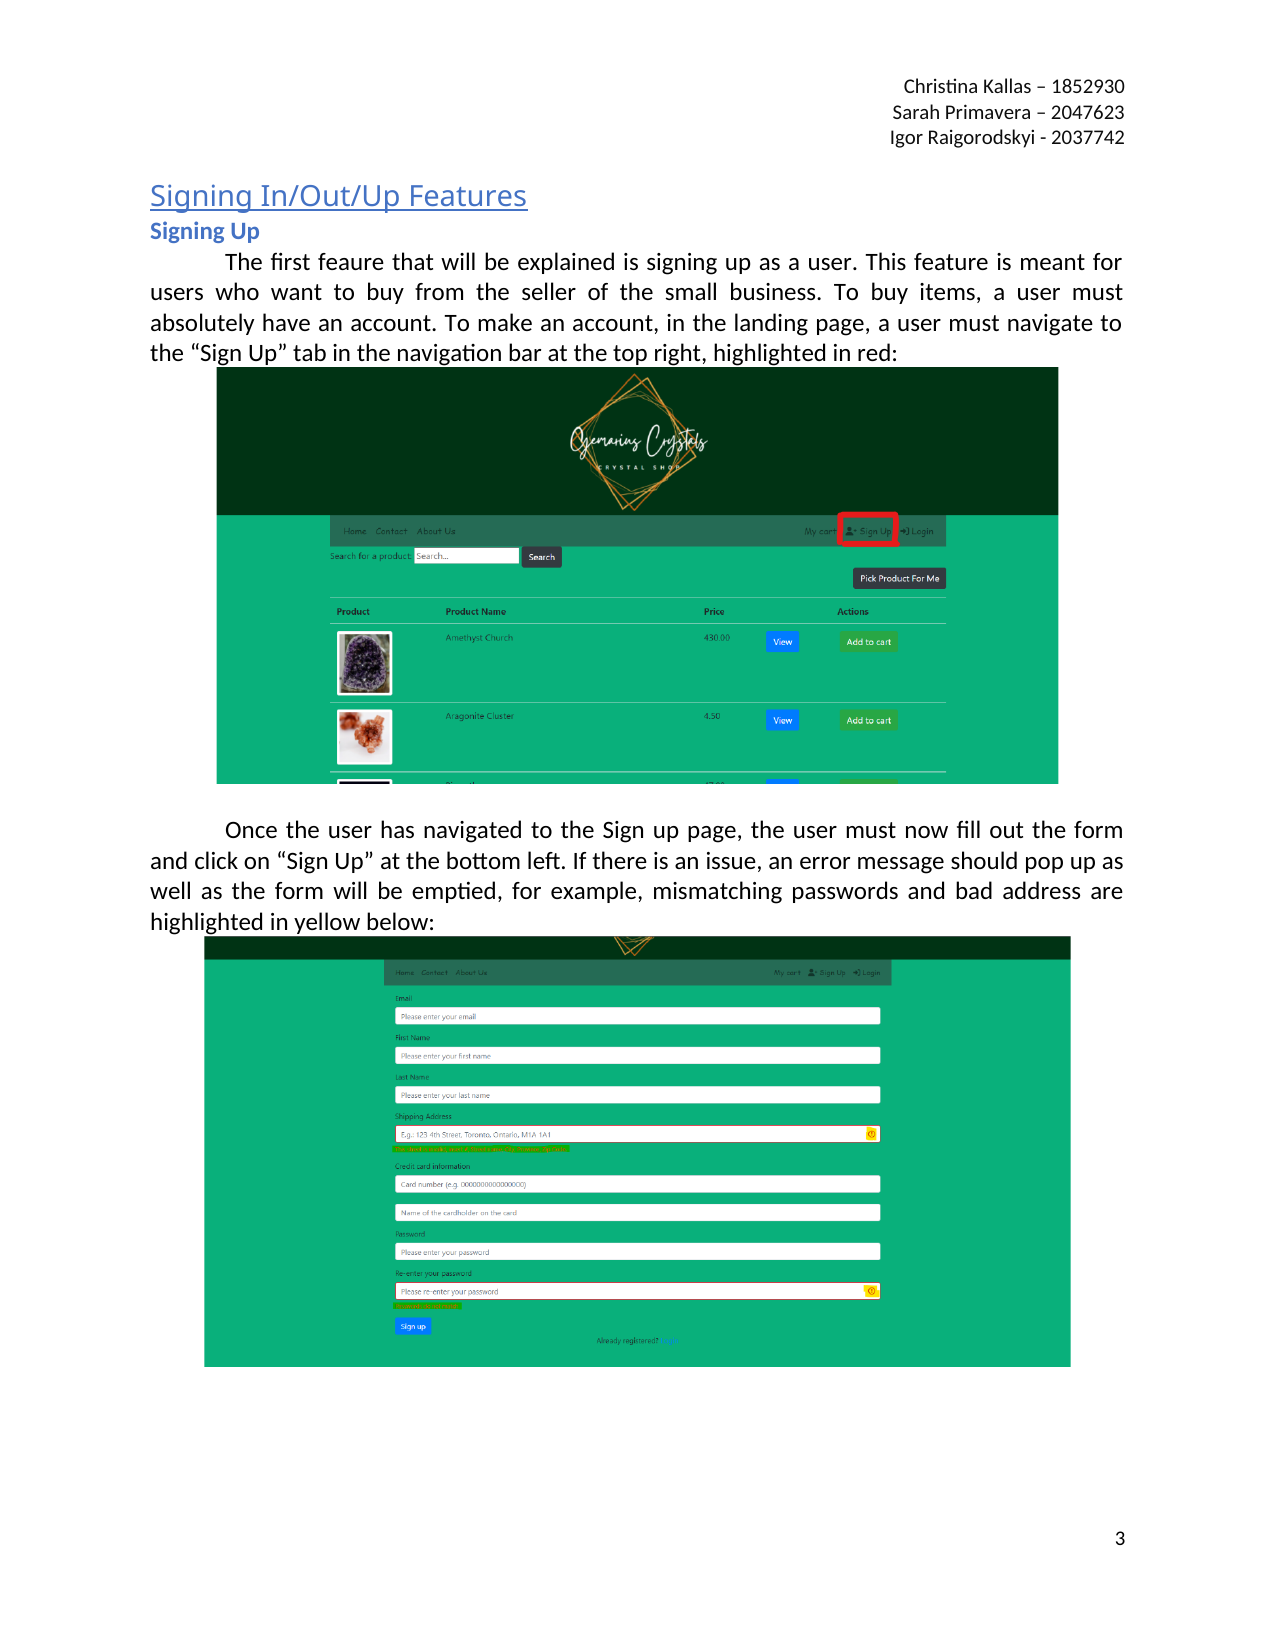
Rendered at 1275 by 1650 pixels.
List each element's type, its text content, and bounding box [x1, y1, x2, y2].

text Once the user has navigated to the Sign up page, the user must now fill out the form and click on “Sign Up” at the bottom left. If there is an issue, an error message should pop up as well as the form will be emptied, for example, mismatching passwords and bad address are highlighted in yellow below: [150, 814, 1125, 937]
text Signing Up [150, 215, 1125, 246]
picture [204, 936, 1071, 1367]
text The first feaure that will be explained is signing up as a user. This feature is meant for users who want to buy from the seller of the small business. To buy items, a user must absolutely have an account. To make an account, in the landing page, a user must navigate to the “Sign Up” tab in the navigation bar at the top right, highlighted in red: [150, 246, 1125, 368]
picture [216, 367, 1059, 784]
text Signing In/Out/Up Features [150, 175, 1125, 215]
